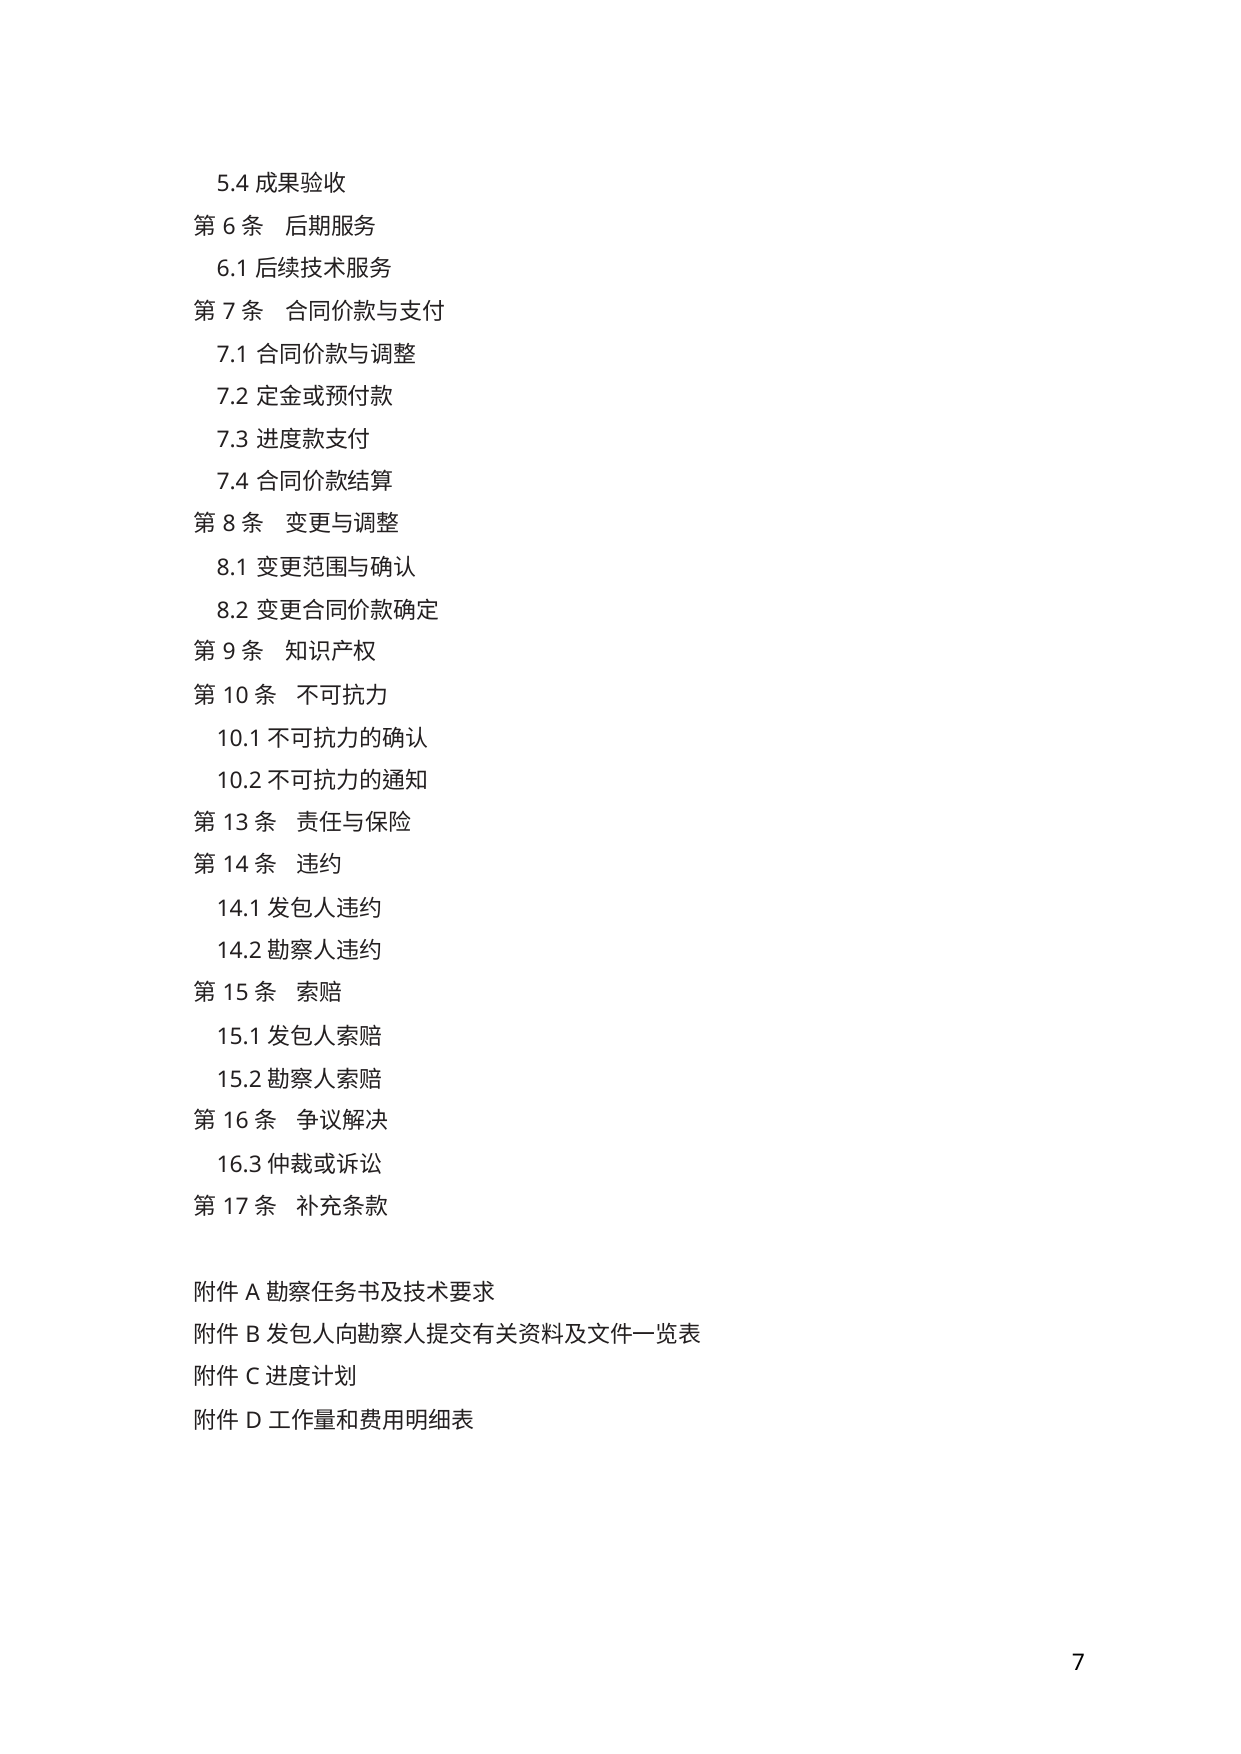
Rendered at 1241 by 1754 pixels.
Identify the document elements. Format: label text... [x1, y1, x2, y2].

text 5.4 成果验收 [216, 167, 1105, 198]
text 第 10 条 不可抗力 [193, 679, 1105, 711]
list 变更合同价款确定第 9 条 知识产权 [193, 593, 440, 666]
list 发包人索赔 [193, 1020, 1105, 1051]
list 变更范围与确认 [193, 551, 1105, 582]
text 第 6 条 后期服务 [193, 210, 1105, 241]
text 附件 B 发包人向勘察人提交有关资料及文件一览表附件 C 进度计划 [193, 1318, 720, 1391]
list 勘察人违约第 15 条 索赔 [193, 934, 382, 1007]
text 附件 D 工作量和费用明细表 [193, 1404, 1105, 1435]
list 定金或预付款 [193, 380, 1105, 411]
list 勘察人索赔第 16 条 争议解决 [193, 1063, 388, 1135]
list 进度款支付 [193, 423, 1105, 454]
list 不可抗力的确认 [193, 722, 1105, 753]
list 发包人违约 [193, 892, 1105, 923]
list 不可抗力的通知第 13 条 责任与保险第 14 条 违约 [193, 764, 428, 879]
text 第 7 条 合同价款与支付 [193, 295, 1105, 326]
list 合同价款结算第 8 条 变更与调整 [193, 465, 400, 538]
text 附件 A 勘察任务书及技术要求 [193, 1276, 1105, 1307]
list 仲裁或诉讼第 17 条 补充条款 [193, 1148, 388, 1221]
list 合同价款与调整 [193, 337, 1105, 369]
text 6.1 后续技术服务 [216, 252, 1105, 283]
